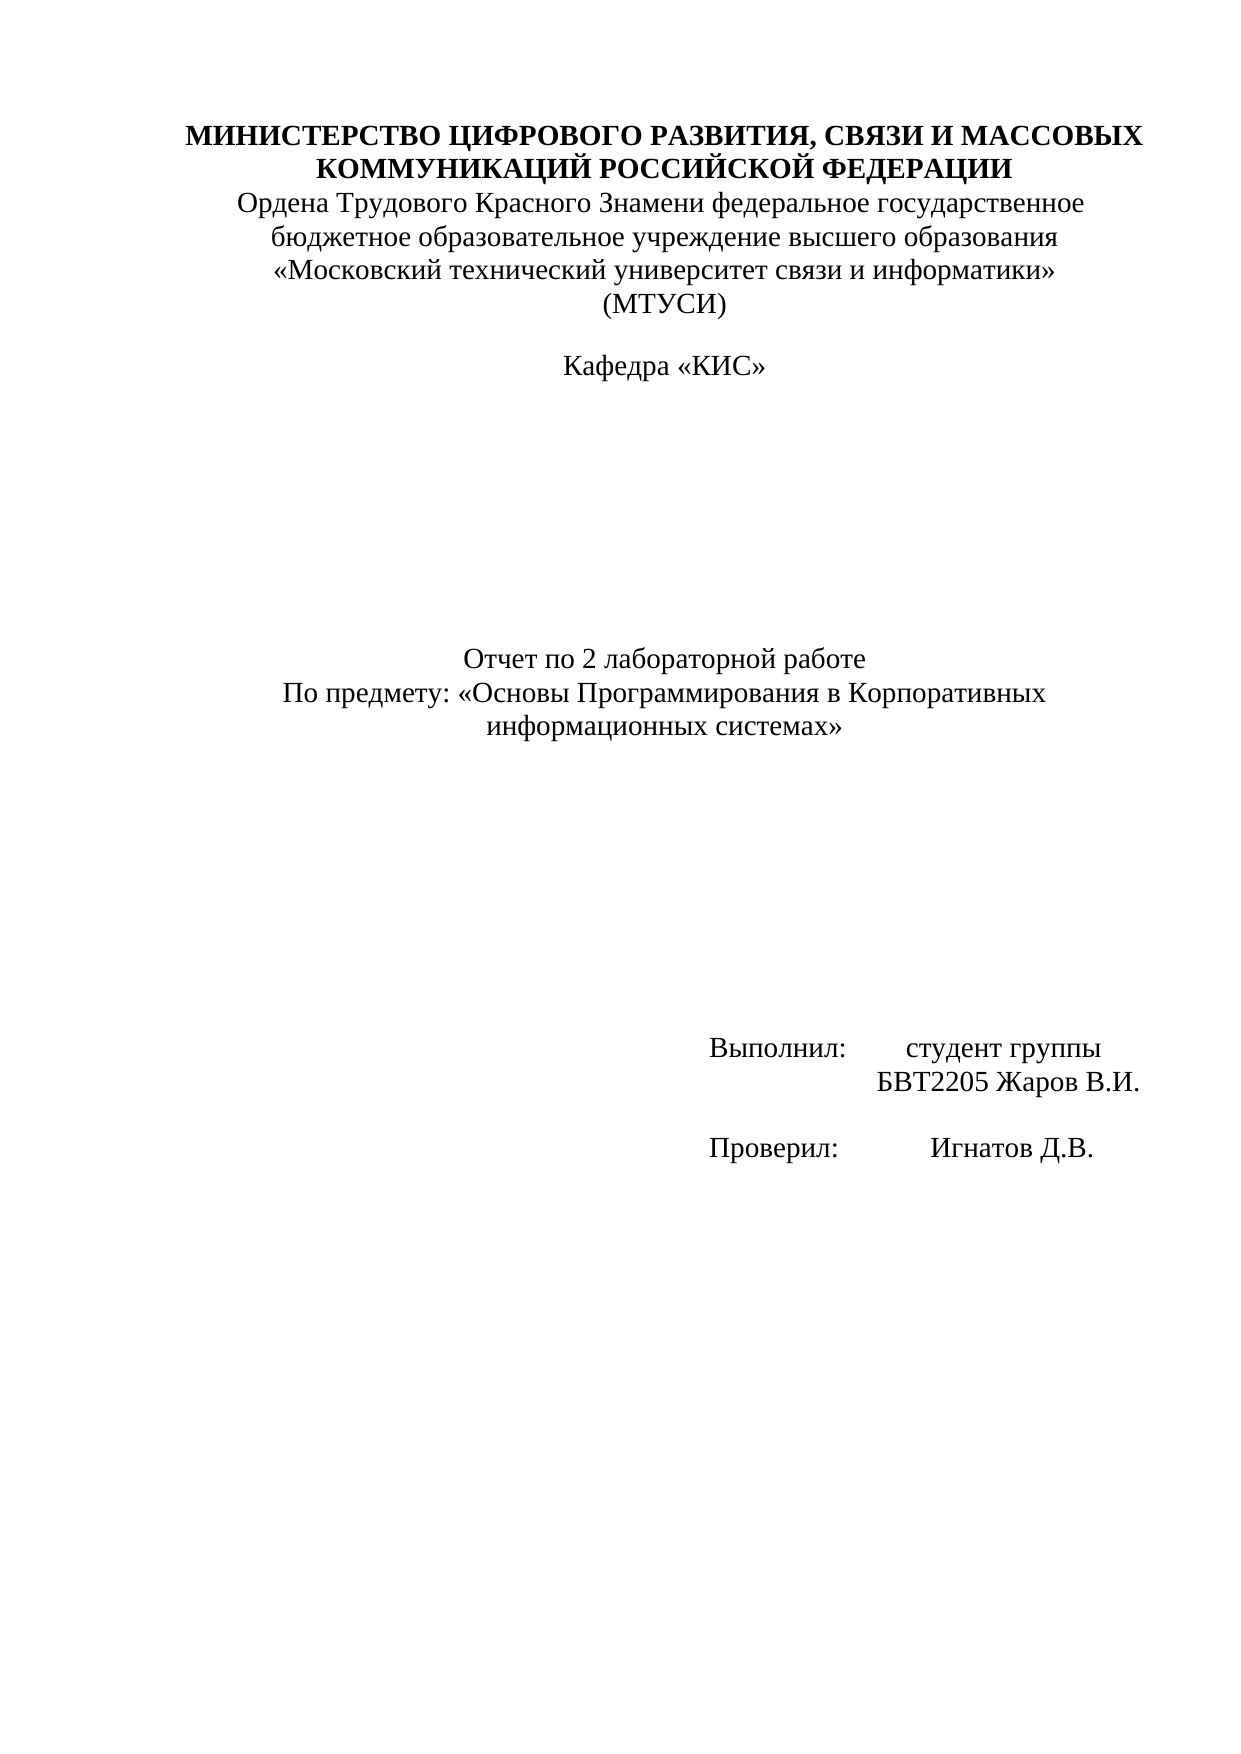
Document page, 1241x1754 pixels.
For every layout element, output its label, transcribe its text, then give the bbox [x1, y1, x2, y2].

text бюджетное образовательное учреждение высшего образования [177, 219, 1152, 252]
text (МТУСИ) [177, 286, 1152, 319]
text По предмету: «Основы Программирования в Корпоративных информационных системах» [177, 675, 1152, 742]
text «Московский технический университет связи и информатики» [177, 252, 1152, 286]
text МИНИСТЕРСТВО ЦИФРОВОГО РАЗВИТИЯ, СВЯЗИ И МАССОВЫХ КОММУНИКАЦИЙ РОССИЙСКОЙ ФЕДЕРАЦИИ [177, 118, 1152, 185]
text Отчет по 2 лабораторной работе [177, 641, 1152, 675]
text Кафедра «КИС» [177, 348, 1152, 382]
text Ордена Трудового Красного Знамени федеральное государственное [177, 185, 1152, 219]
table_header студент группы БВТ2205 Жаров В.И. [865, 1031, 1152, 1131]
table_cell Игнатов Д.В. [865, 1131, 1152, 1164]
table_cell Проверил: [698, 1131, 865, 1164]
table_header Выполнил: [698, 1031, 865, 1131]
